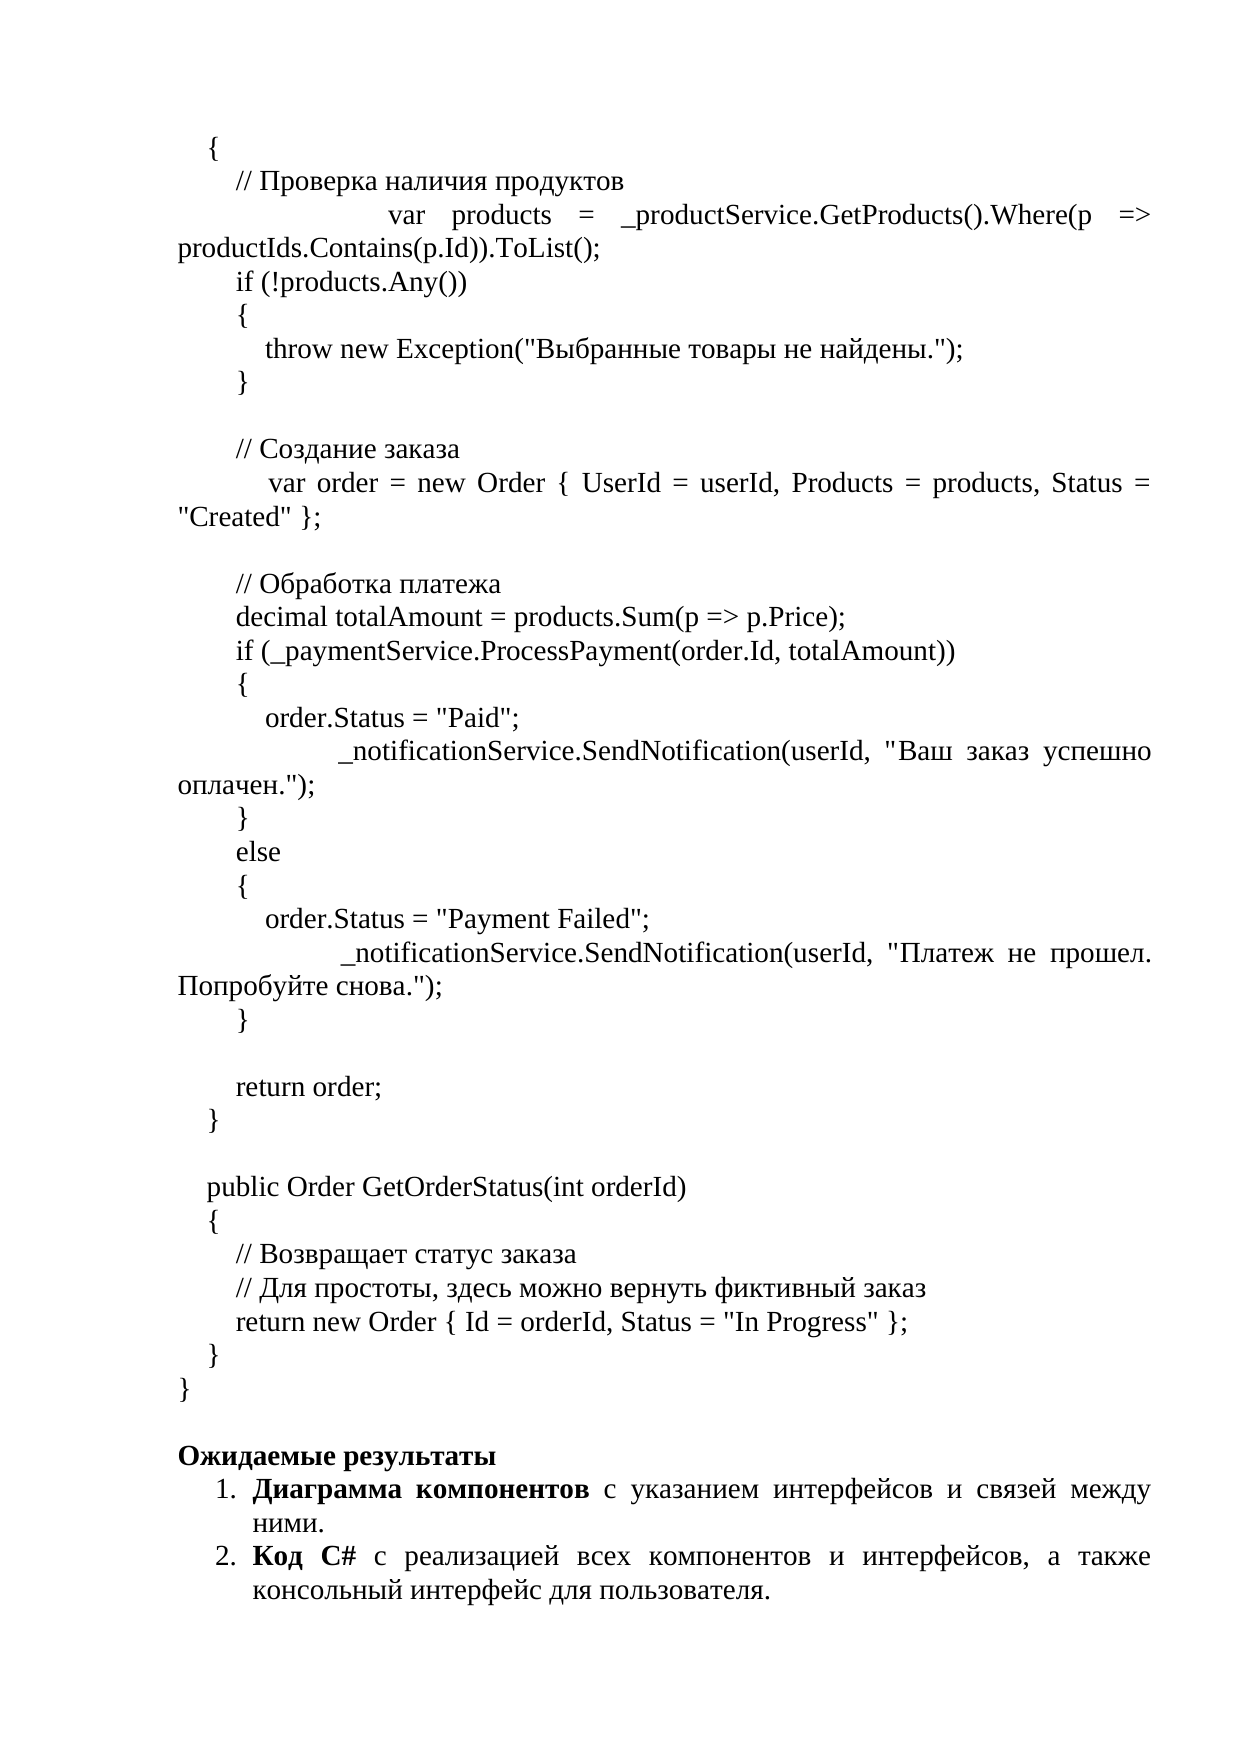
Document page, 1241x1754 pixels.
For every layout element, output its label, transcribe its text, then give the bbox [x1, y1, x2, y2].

text _notificationService.SendNotification(userId, "Платеж не прошел. Попробуйте снова."); [177, 935, 1152, 1002]
text // Создание заказа [177, 432, 1152, 465]
text var products = _productService.GetProducts().Where(p => productIds.Contains(p.Id)).ToList(); [177, 197, 1152, 264]
text } [177, 1002, 1152, 1035]
text // Проверка наличия продуктов [177, 163, 1152, 197]
text throw new Exception("Выбранные товары не найдены."); [177, 331, 1152, 364]
text public Order GetOrderStatus(int orderId) [177, 1169, 1152, 1203]
text var order = new Order { UserId = userId, Products = products, Status = "Created" }; [177, 465, 1152, 532]
list Код C# с реализацией всех компонентов и интерфейсов, а также консольный интерфейс для пользователя. [215, 1538, 1152, 1606]
text if (!products.Any()) [177, 264, 1152, 297]
text } [177, 1371, 1152, 1404]
text _notificationService.SendNotification(userId, "Ваш заказ успешно оплачен."); [177, 733, 1152, 801]
text } [177, 1337, 1152, 1371]
text { [177, 666, 1152, 700]
list Диаграмма компонентов с указанием интерфейсов и связей между ними. [215, 1471, 1152, 1538]
text { [177, 130, 1152, 163]
text { [177, 1203, 1152, 1237]
text return new Order { Id = orderId, Status = "In Progress" }; [177, 1304, 1152, 1337]
text order.Status = "Payment Failed"; [177, 901, 1152, 935]
text // Для простоты, здесь можно вернуть фиктивный заказ [177, 1270, 1152, 1304]
text if (_paymentService.ProcessPayment(order.Id, totalAmount)) [177, 633, 1152, 666]
text // Возвращает статус заказа [177, 1237, 1152, 1270]
text } [177, 364, 1152, 398]
text { [177, 297, 1152, 331]
text else [177, 834, 1152, 868]
text { [177, 868, 1152, 901]
text return order; [177, 1069, 1152, 1102]
text decimal totalAmount = products.Sum(p => p.Price); [177, 599, 1152, 633]
text Ожидаемые результаты [177, 1438, 1152, 1471]
text } [177, 1102, 1152, 1136]
text order.Status = "Paid"; [177, 700, 1152, 733]
text // Обработка платежа [177, 566, 1152, 599]
text } [177, 801, 1152, 834]
